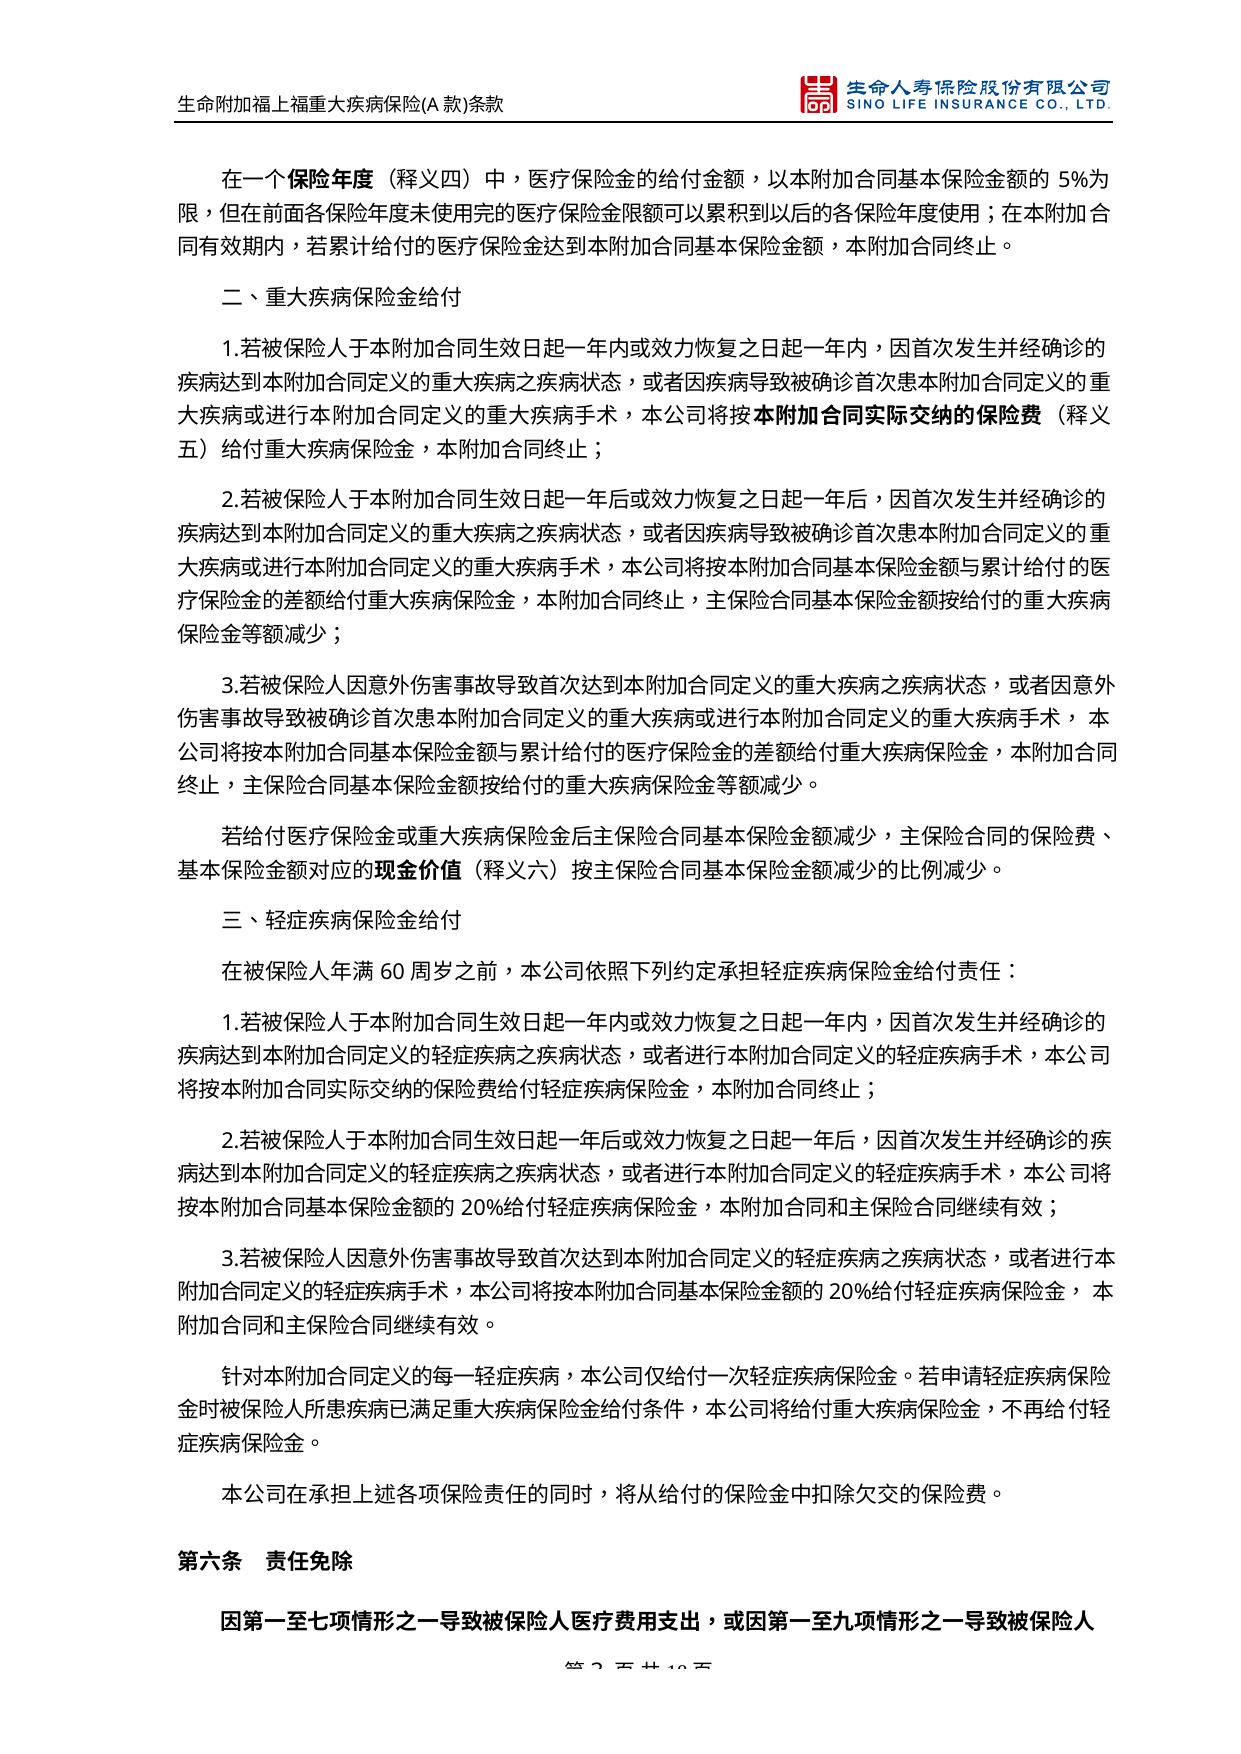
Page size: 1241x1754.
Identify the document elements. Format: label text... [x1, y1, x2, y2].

text 3.若被保险人因意外伤害事故导致首次达到本附加合同定义的轻症疾病之疾病状态，或者进行本附加合同定义的轻症疾病手术，本公司将按本附加合同基本保险金额的20%给付轻症疾病保险金， 本附加合同和主保险合同继续有效。 [177, 1243, 1122, 1340]
text 若给付医疗保险金或重大疾病保险金后主保险合同基本保险金额减少，主保险合同的保险费、基本保险金额对应的现金价值（释义六）按主保险合同基本保险金额减少的比例减少。 [177, 821, 1118, 884]
picture [800, 76, 1110, 113]
text 针对本附加合同定义的每一轻症疾病，本公司仅给付一次轻症疾病保险金。若申请轻症疾病保险金时被保险人所患疾病已满足重大疾病保险金给付条件，本公司将给付重大疾病保险金，不再给付轻症疾病保险金。 [177, 1361, 1111, 1458]
text 2.若被保险人于本附加合同生效日起一年后或效力恢复之日起一年后，因首次发生并经确诊的疾病达到本附加合同定义的重大疾病之疾病状态，或者因疾病导致被确诊首次患本附加合同定义的重大疾病或进行本附加合同定义的重大疾病手术，本公司将按本附加合同基本保险金额与累计给付的医疗保险金的差额给付重大疾病保险金，本附加合同终止，主保险合同基本保险金额按给付的重大疾病保险金等额减少； [177, 484, 1111, 649]
text 在被保险人年满 60 周岁之前，本公司依照下列约定承担轻症疾病保险金给付责任： [221, 956, 1134, 986]
text 1.若被保险人于本附加合同生效日起一年内或效力恢复之日起一年内，因首次发生并经确诊的疾病达到本附加合同定义的轻症疾病之疾病状态，或者进行本附加合同定义的轻症疾病手术，本公司将按本附加合同实际交纳的保险费给付轻症疾病保险金，本附加合同终止； [177, 1007, 1111, 1104]
text 2.若被保险人于本附加合同生效日起一年后或效力恢复之日起一年后，因首次发生并经确诊的疾病达到本附加合同定义的轻症疾病之疾病状态，或者进行本附加合同定义的轻症疾病手术，本公司将按本附加合同基本保险金额的 20%给付轻症疾病保险金，本附加合同和主保险合同继续有效； [177, 1125, 1112, 1222]
text 二、重大疾病保险金给付 [221, 282, 1134, 312]
text 1.若被保险人于本附加合同生效日起一年内或效力恢复之日起一年内，因首次发生并经确诊的疾病达到本附加合同定义的重大疾病之疾病状态，或者因疾病导致被确诊首次患本附加合同定义的重大疾病或进行本附加合同定义的重大疾病手术，本公司将按本附加合同实际交纳的保险费（释义五）给付重大疾病保险金，本附加合同终止； [177, 333, 1111, 463]
text 本公司在承担上述各项保险责任的同时，将从给付的保险金中扣除欠交的保险费。第六条 责任免除 [177, 1478, 1009, 1576]
subtitle 因第一至七项情形之一导致被保险人医疗费用支出，或因第一至九项情形之一导致被保险人 [220, 1613, 1134, 1634]
text 三、轻症疾病保险金给付 [221, 905, 1134, 935]
text 3.若被保险人因意外伤害事故导致首次达到本附加合同定义的重大疾病之疾病状态，或者因意外伤害事故导致被确诊首次患本附加合同定义的重大疾病或进行本附加合同定义的重大疾病手术， 本公司将按本附加合同基本保险金额与累计给付的医疗保险金的差额给付重大疾病保险金，本附加合同终止，主保险合同基本保险金额按给付的重大疾病保险金等额减少。 [177, 669, 1119, 800]
text 在一个保险年度（释义四）中，医疗保险金的给付金额，以本附加合同基本保险金额的 5%为限，但在前面各保险年度未使用完的医疗保险金限额可以累积到以后的各保险年度使用；在本附加合同有效期内，若累计给付的医疗保险金达到本附加合同基本保险金额，本附加合同终止。 [177, 164, 1111, 261]
